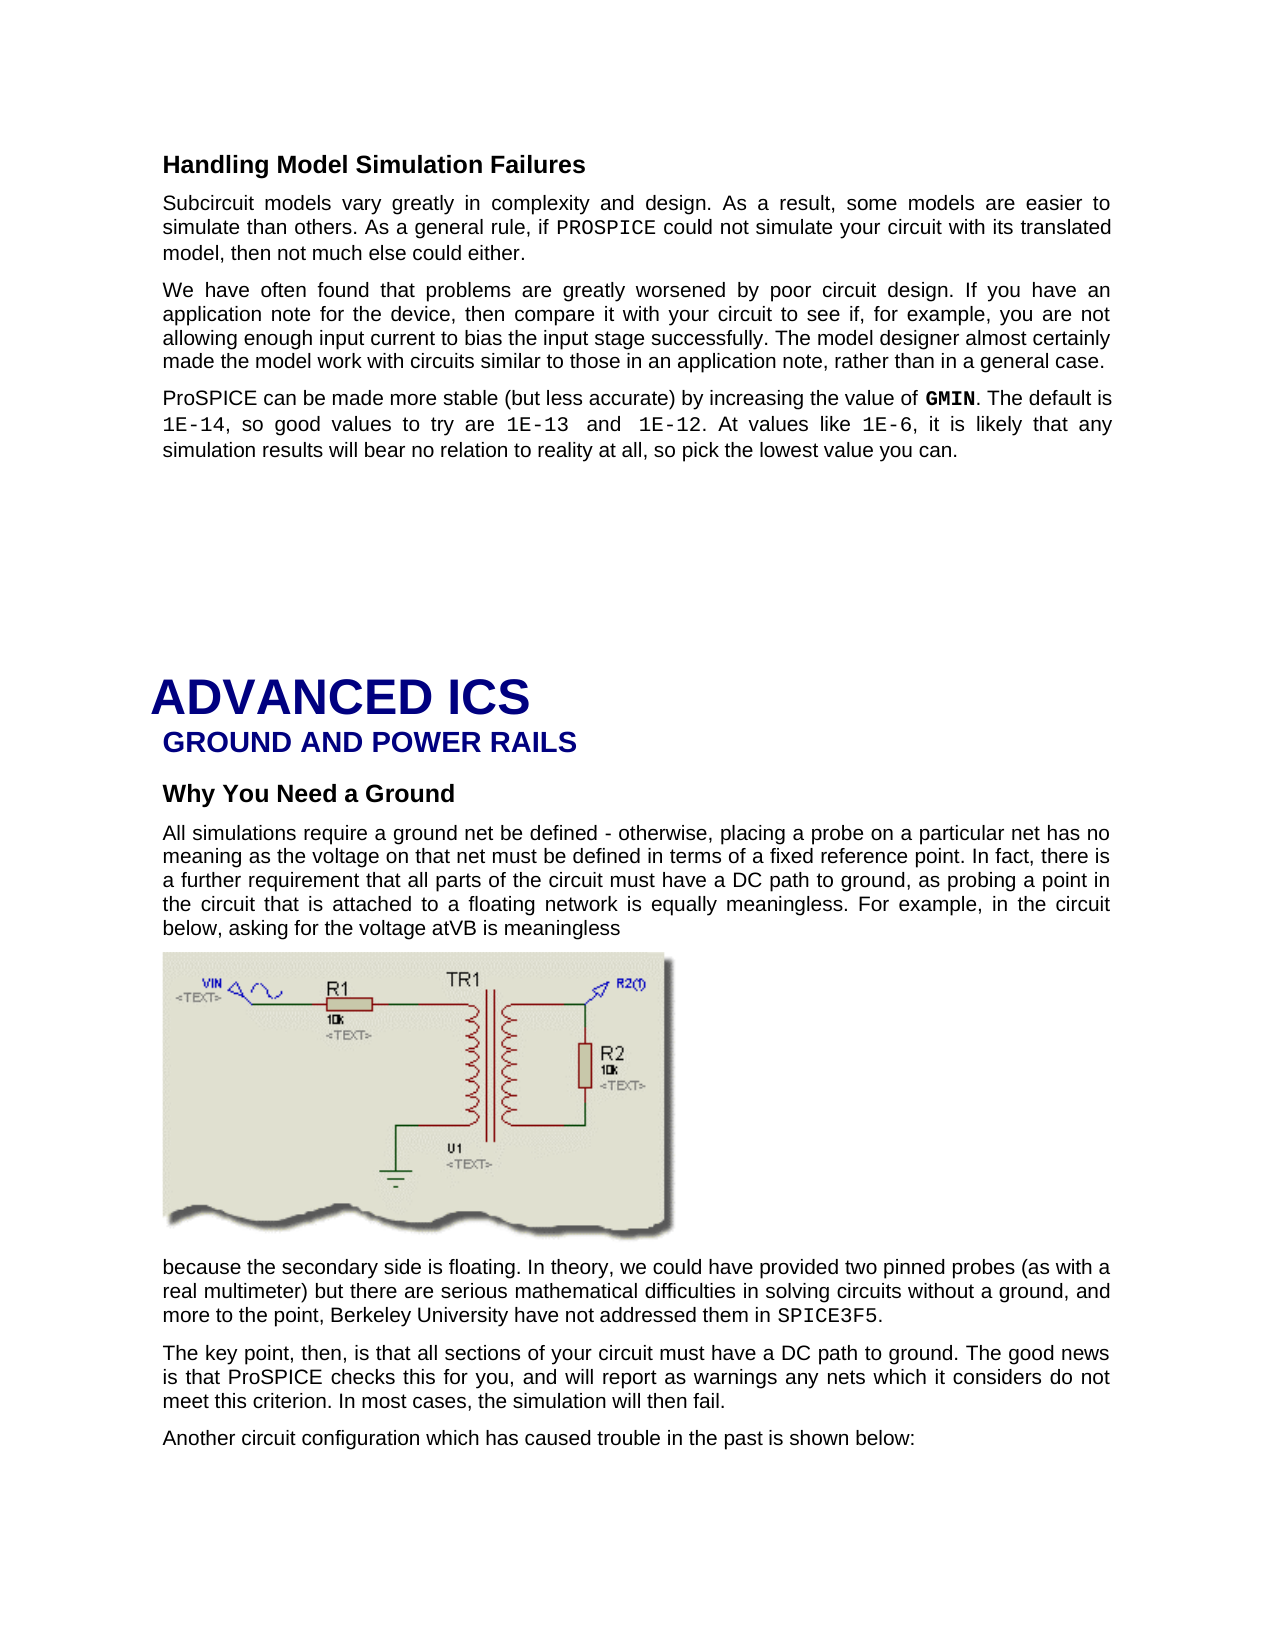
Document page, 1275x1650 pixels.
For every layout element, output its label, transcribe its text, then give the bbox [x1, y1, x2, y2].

text All simulations require a ground net be defined - otherwise, placing a probe on a particular net has no meaning as the voltage on that net must be defined in terms of a fixed reference point. In fact, there is a further requirement that all parts of the circuit must have a DC path to ground, as probing a point in the circuit that is attached to a floating network is equally meaningless. For example, in the circuit below, asking for the voltage atVB is meaningless [162, 820, 1112, 940]
text ADVANCED ICS [150, 668, 1125, 725]
text because the secondary side is floating. In theory, we could have provided two pinned probes (as with a real multimeter) but there are serious mathematical difficulties in solving circuits without a ground, and more to the point, Berkeley University have not addressed them in SPICE3F5. [162, 1255, 1112, 1328]
text ProSPICE can be made more stable (but less accurate) by increasing the value of GMIN. The default is 1E-14, so good values to try are 1E-13 and 1E-12. At values like 1E-6, it is likely that any simulation results will bear no relation to reality at all, so pick the lowest value you can. [162, 386, 1112, 461]
text Another circuit configuration which has caused trouble in the past is shown below: [162, 1425, 1112, 1449]
text The key point, then, is that all sections of your circuit must have a DC path to ground. The good news is that ProSPICE checks this for you, and will report as warnings any nets which it considers do not meet this criterion. In most cases, the simulation will then fail. [162, 1341, 1112, 1413]
text Handling Model Simulation Failures [162, 150, 1112, 179]
text We have often found that problems are greatly worsened by poor circuit design. If you have an application note for the device, then compare it with your circuit to see if, for example, you are not allowing enough input current to bias the input stage successfully. The model designer almost certainly made the model work with circuits similar to those in an application note, rather than in a general case. [162, 277, 1112, 373]
text Subcircuit models vary greatly in complexity and design. As a result, some models are easier to simulate than others. As a general rule, if PROSPICE could not simulate your circuit with its translated model, then not much else could either. [162, 191, 1112, 265]
picture [162, 952, 677, 1243]
text GROUND AND POWER RAILS [162, 725, 1112, 759]
text Why You Need a Ground [162, 779, 1112, 808]
